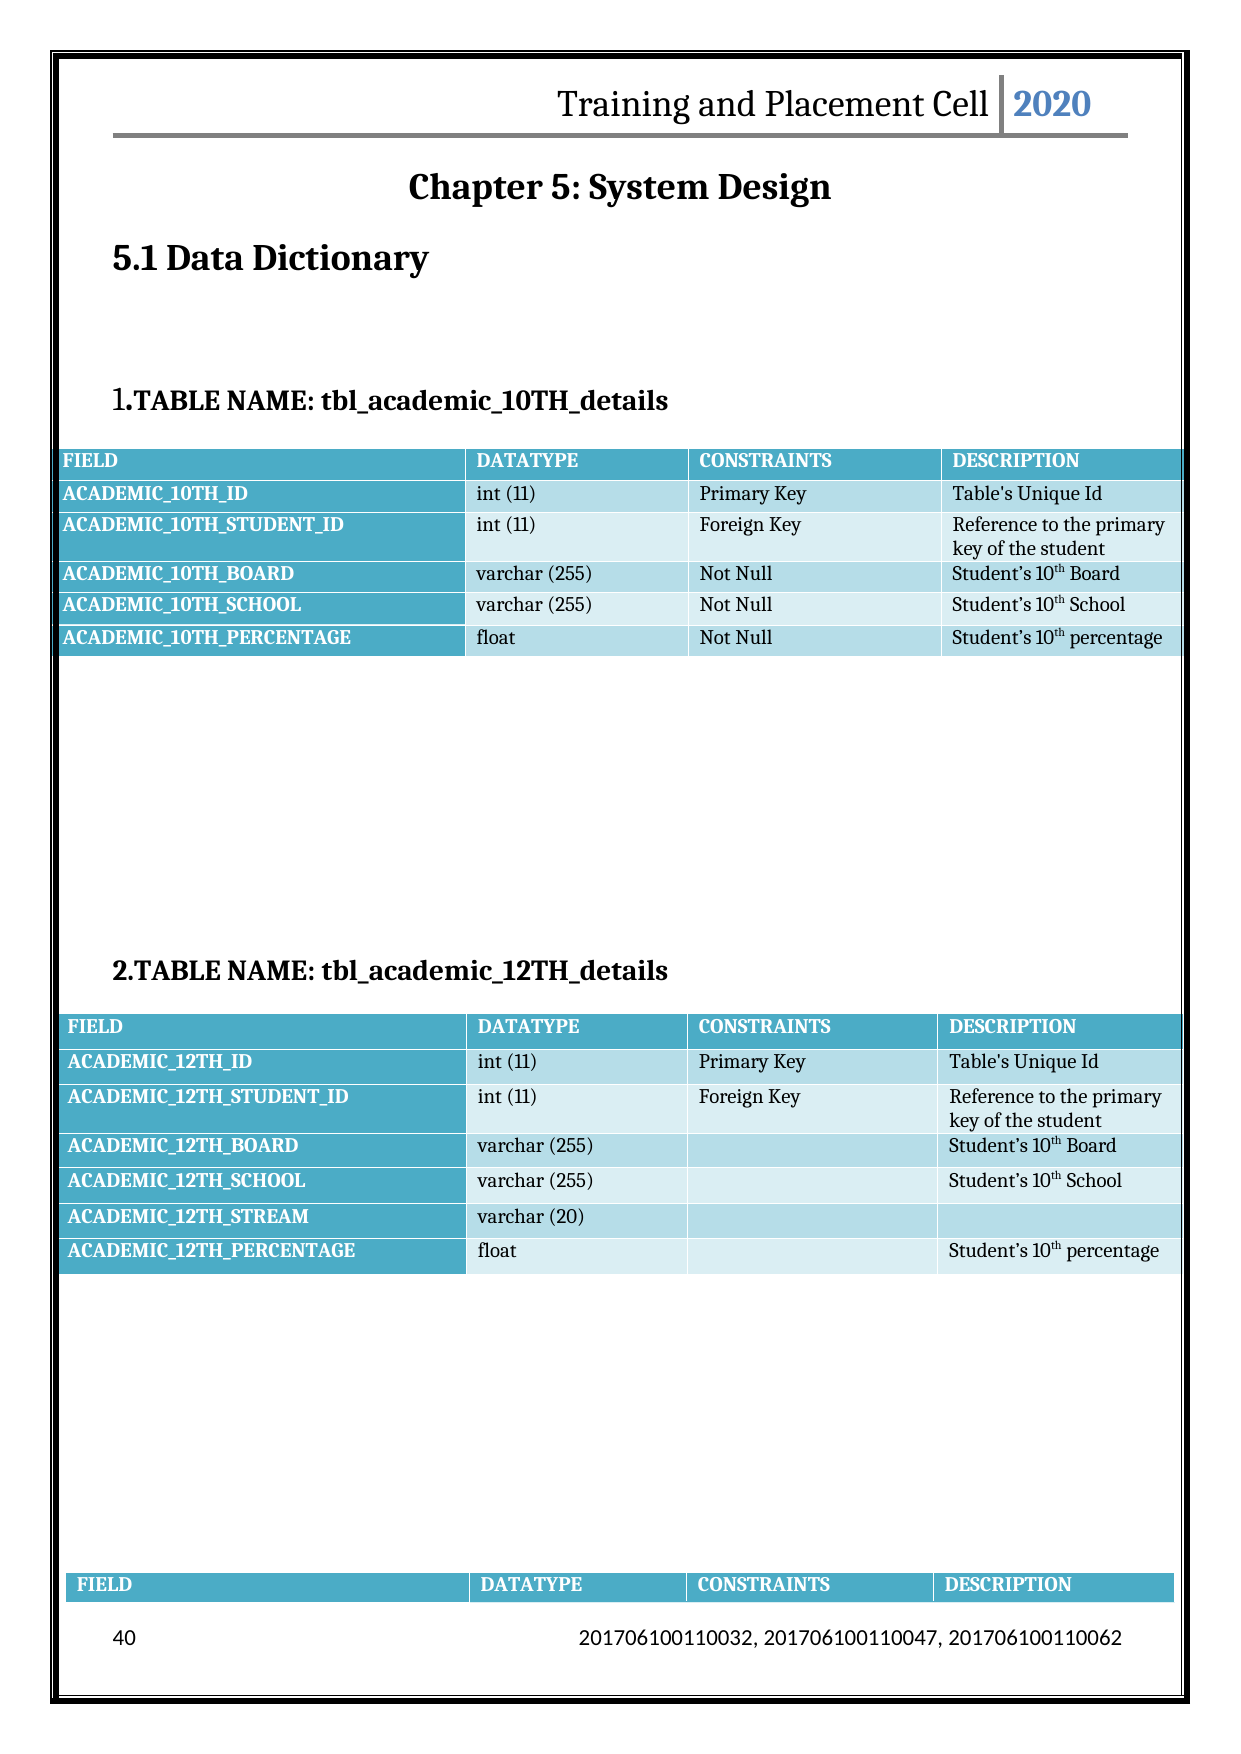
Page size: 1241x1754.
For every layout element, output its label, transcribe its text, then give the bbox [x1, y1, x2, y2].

table_cell [938, 1204, 1181, 1238]
text Chapter 5: System Design [112, 166, 1128, 209]
table_header DESCRIPTION [938, 1014, 1181, 1049]
table_cell ACADEMIC_10TH_ID [59, 481, 465, 512]
table_cell Student’s 10th percentage [938, 1239, 1181, 1274]
table_cell int (11) [467, 1085, 687, 1133]
table_header FIELD [66, 1573, 469, 1602]
table_cell Table's Unique Id [942, 481, 1181, 512]
table_cell Student’s 10th School [938, 1168, 1181, 1203]
table_header FIELD [59, 1014, 466, 1049]
table_cell Student’s 10th Board [942, 562, 1181, 592]
table_cell Not Null [689, 562, 941, 592]
table_cell Primary Key [689, 481, 941, 512]
text 2.TABLE NAME: tbl_academic_12TH_details [112, 954, 1128, 987]
table_cell Foreign Key [689, 513, 941, 561]
table_cell ACADEMIC_12TH_PERCENTAGE [59, 1239, 466, 1274]
table_cell ACADEMIC_12TH_STUDENT_ID [59, 1085, 466, 1133]
table_header DESCRIPTION [942, 449, 1181, 480]
table_header DATATYPE [470, 1573, 686, 1602]
table_cell varchar (255) [466, 593, 688, 624]
table_header DATATYPE [466, 449, 688, 480]
table_header CONSTRAINTS [688, 1014, 937, 1049]
table_cell Reference to the primary key of the student [942, 513, 1181, 561]
table_cell ACADEMIC_10TH_BOARD [59, 562, 465, 592]
table_cell ACADEMIC_12TH_STREAM [59, 1204, 466, 1238]
table_header CONSTRAINTS [686, 1573, 933, 1602]
text 5.1 Data Dictionary [112, 236, 1128, 279]
table_cell ACADEMIC_12TH_BOARD [59, 1134, 466, 1167]
table_cell ACADEMIC_10TH_SCHOOL [59, 593, 465, 624]
table_cell [688, 1168, 937, 1203]
table_cell int (11) [467, 1050, 687, 1084]
table_header FIELD [59, 449, 465, 480]
table_cell [688, 1204, 937, 1238]
table_cell varchar (255) [467, 1168, 687, 1203]
table_cell [688, 1239, 937, 1274]
table_cell Table's Unique Id [938, 1050, 1181, 1084]
table_cell varchar (255) [467, 1134, 687, 1167]
table_cell Student’s 10th School [942, 593, 1181, 624]
table_cell varchar (255) [466, 562, 688, 592]
table_cell ACADEMIC_10TH_PERCENTAGE [59, 626, 465, 656]
table_cell Primary Key [688, 1050, 937, 1084]
table_cell int (11) [466, 513, 688, 561]
table_cell Reference to the primary key of the student [938, 1085, 1181, 1133]
table_cell Student’s 10th percentage [942, 626, 1181, 656]
table_cell Student’s 10th Board [938, 1134, 1181, 1167]
table_header CONSTRAINTS [689, 449, 941, 480]
text 1.TABLE NAME: tbl_academic_10TH_details [112, 377, 1128, 420]
table_cell [688, 1134, 937, 1167]
table_cell ACADEMIC_12TH_SCHOOL [59, 1168, 466, 1203]
table_cell float [467, 1239, 687, 1274]
table_cell Not Null [689, 626, 941, 656]
table_cell ACADEMIC_10TH_STUDENT_ID [59, 513, 465, 561]
table_cell varchar (20) [467, 1204, 687, 1238]
table_cell ACADEMIC_12TH_ID [59, 1050, 466, 1084]
table_cell Foreign Key [688, 1085, 937, 1133]
table_header DESCRIPTION [933, 1573, 1174, 1602]
table_cell float [466, 626, 688, 656]
table_cell Not Null [689, 593, 941, 624]
table_header DATATYPE [467, 1014, 687, 1049]
table_cell int (11) [466, 481, 688, 512]
